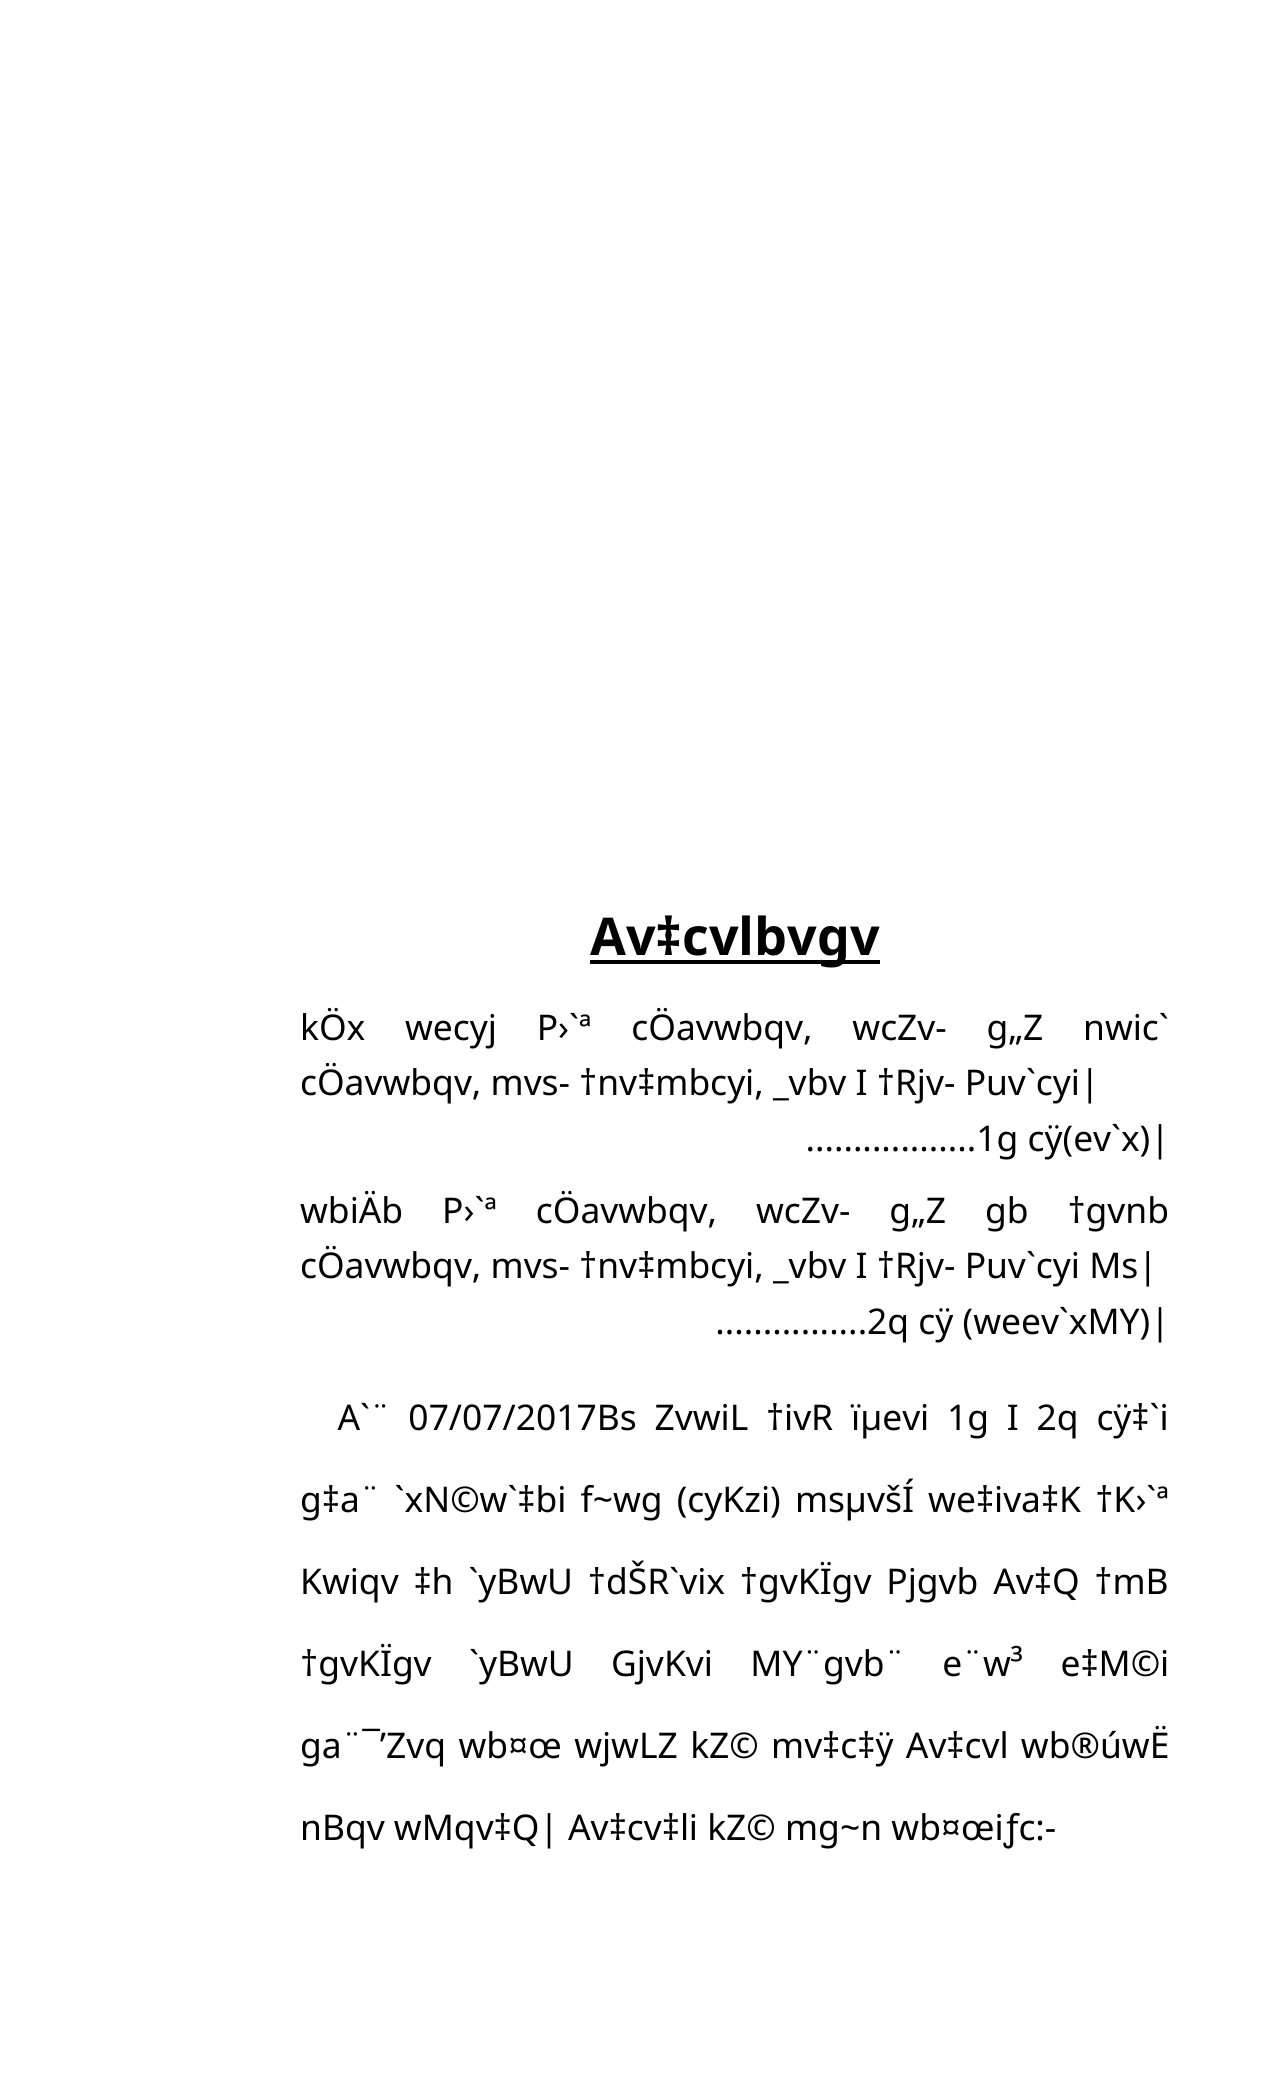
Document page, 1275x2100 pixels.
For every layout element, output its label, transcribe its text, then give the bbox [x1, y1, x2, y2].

text ..................1g cÿ(ev`x)| [300, 1113, 1170, 1161]
text Av‡cvlbvgv [300, 900, 1170, 971]
text ................2q cÿ (weev`xMY)| [300, 1296, 1170, 1344]
text wbiÄb P›`ª cÖavwbqv, wcZv- g„Z gb †gvnb cÖavwbqv, mvs- †nv‡mbcyi, _vbv I †Rjv- Puv`cyi Ms| [300, 1186, 1170, 1289]
text A`¨ 07/07/2017Bs ZvwiL †ivR ïµevi 1g I 2q cÿ‡`i g‡a¨ `xN©w`‡bi f~wg (cyKzi) msµvšÍ we‡iva‡K †K›`ª Kwiqv ‡h `yBwU †dŠR`vix †gvKÏgv Pjgvb Av‡Q †mB †gvKÏgv `yBwU GjvKvi MY¨gvb¨ e¨w³ e‡M©i ga¨¯’Zvq wb¤œ wjwLZ kZ© mv‡c‡ÿ Av‡cvl wb®úwË nBqv wMqv‡Q| Av‡cv‡li kZ© mg~n wb¤œiƒc:- [300, 1393, 1170, 1851]
text kÖx wecyj P›`ª cÖavwbqv, wcZv- g„Z nwic` cÖavwbqv, mvs- †nv‡mbcyi, _vbv I †Rjv- Puv`cyi| [300, 1002, 1170, 1106]
